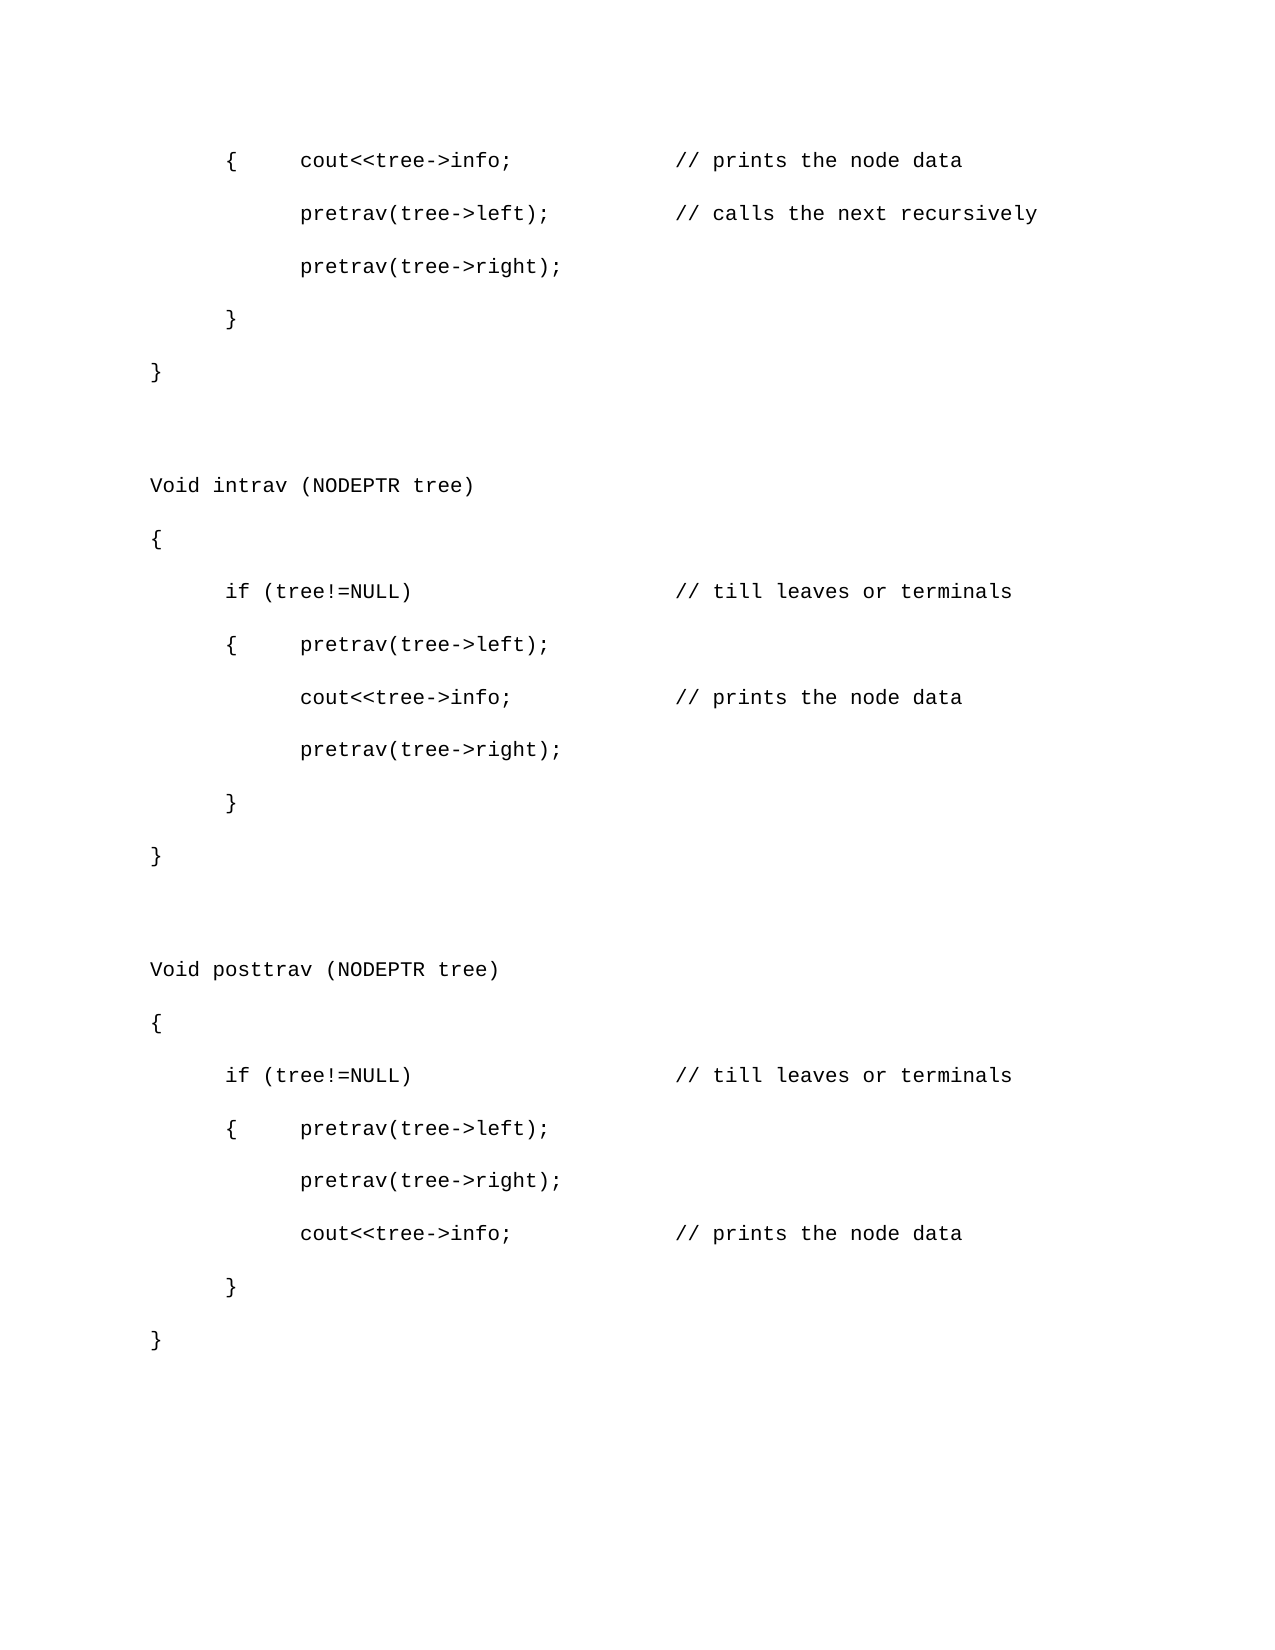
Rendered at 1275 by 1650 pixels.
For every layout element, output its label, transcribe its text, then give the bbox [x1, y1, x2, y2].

text } [150, 1329, 1125, 1353]
text if (tree!=NULL) // till leaves or terminals [150, 581, 1125, 605]
text { pretrav(tree->left); [150, 634, 1125, 657]
text { [150, 528, 1125, 552]
text pretrav(tree->left); // calls the next recursively [150, 203, 1125, 226]
text cout<<tree->info; // prints the node data [225, 1223, 1125, 1247]
text cout<<tree->info; // prints the node data [225, 687, 1125, 710]
text } [150, 308, 1125, 332]
text Void posttrav (NODEPTR tree) [150, 959, 1125, 983]
text } [150, 1276, 1125, 1300]
text { [150, 1012, 1125, 1036]
text Void intrav (NODEPTR tree) [150, 475, 1125, 499]
text pretrav(tree->right); [150, 1171, 1125, 1194]
text { pretrav(tree->left); [150, 1118, 1125, 1141]
text pretrav(tree->right); [150, 256, 1125, 279]
text } [150, 792, 1125, 816]
text pretrav(tree->right); [150, 739, 1125, 763]
text } [150, 361, 1125, 385]
text } [150, 845, 1125, 869]
text { cout<<tree->info; // prints the node data [150, 150, 1125, 174]
text if (tree!=NULL) // till leaves or terminals [150, 1065, 1125, 1088]
